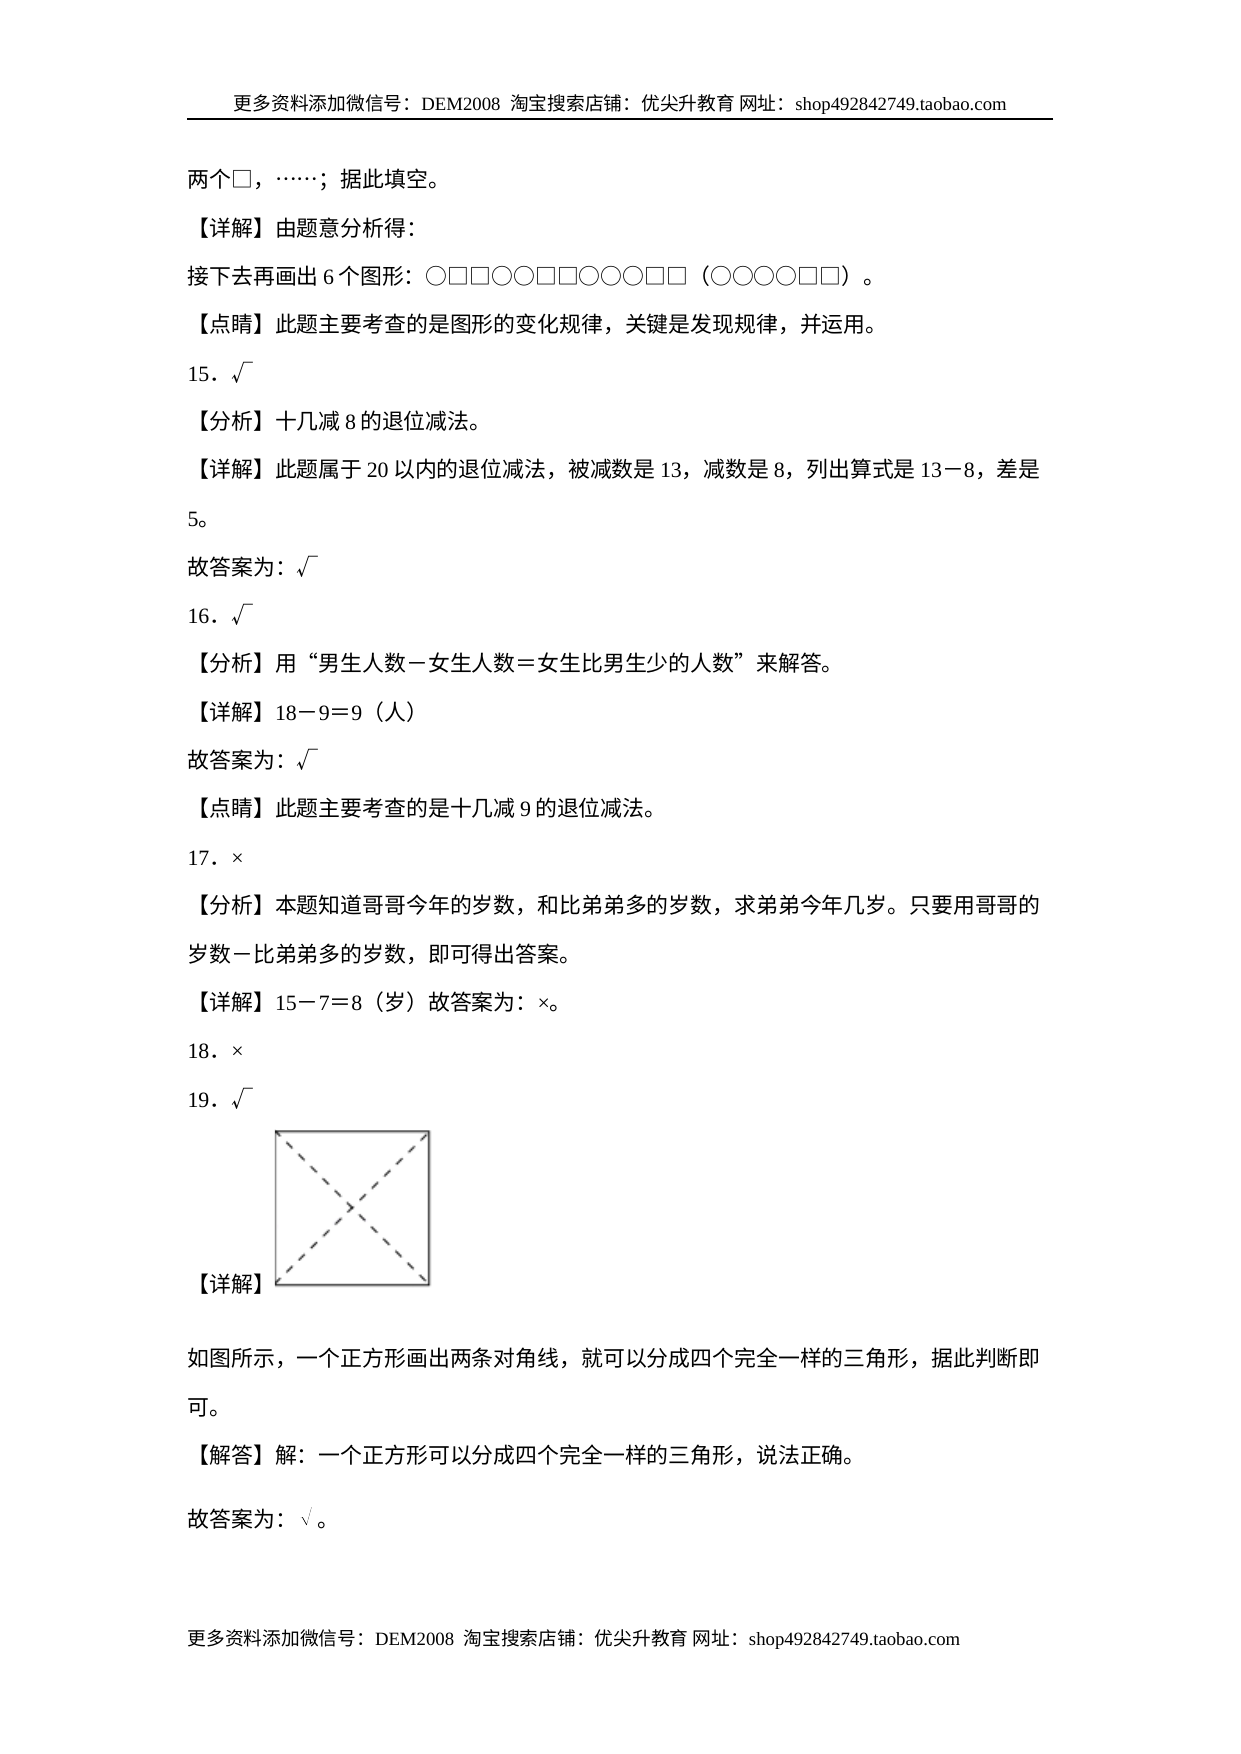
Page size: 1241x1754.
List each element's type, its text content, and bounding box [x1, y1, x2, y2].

text 18．× [187, 1033, 1053, 1065]
text 故答案为：。 [187, 1486, 1053, 1551]
picture [274, 1129, 436, 1292]
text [187, 162, 1053, 194]
text 故答案为：√ [187, 549, 1053, 582]
text 【分析】十几减8的退位减法。 [187, 404, 1053, 436]
text 【点睛】此题主要考查的是图形的变化规律，关键是发现规律，并运用。 [187, 307, 1053, 339]
text 【详解】18－9＝9（人） [187, 694, 1053, 727]
text 【分析】用“男生人数－女生人数＝女生比男生少的人数”来解答。 [187, 646, 1053, 678]
text 如图所示，一个正方形画出两条对角线，就可以分成四个完全一样的三角形，据此判断即可。 [187, 1340, 1053, 1422]
text 15．√ [187, 355, 1053, 388]
text 【分析】本题知道哥哥今年的岁数，和比弟弟多的岁数，求弟弟今年几岁。只要用哥哥的岁数－比弟弟多的岁数，即可得出答案。 [187, 887, 1053, 969]
text 接下去再画出6个图形：○□□○○□□○○○□□（○○○○□□）。 [187, 259, 1053, 291]
text 【详解】此题属于20以内的退位减法，被减数是13，减数是8，列出算式是13－8，差是5。 [187, 452, 1053, 533]
text 【点睛】此题主要考查的是十几减9的退位减法。 [187, 791, 1053, 823]
text 【详解】 [187, 1129, 1053, 1324]
text 故答案为：√ [187, 742, 1053, 775]
text 16．√ [187, 597, 1053, 630]
text 19．√ [187, 1081, 1053, 1114]
text 【详解】由题意分析得： [187, 210, 1053, 243]
text 17．× [187, 839, 1053, 872]
text 【解答】解：一个正方形可以分成四个完全一样的三角形，说法正确。 [187, 1437, 1053, 1470]
text 【详解】15－7＝8（岁）故答案为：×。 [187, 984, 1053, 1017]
